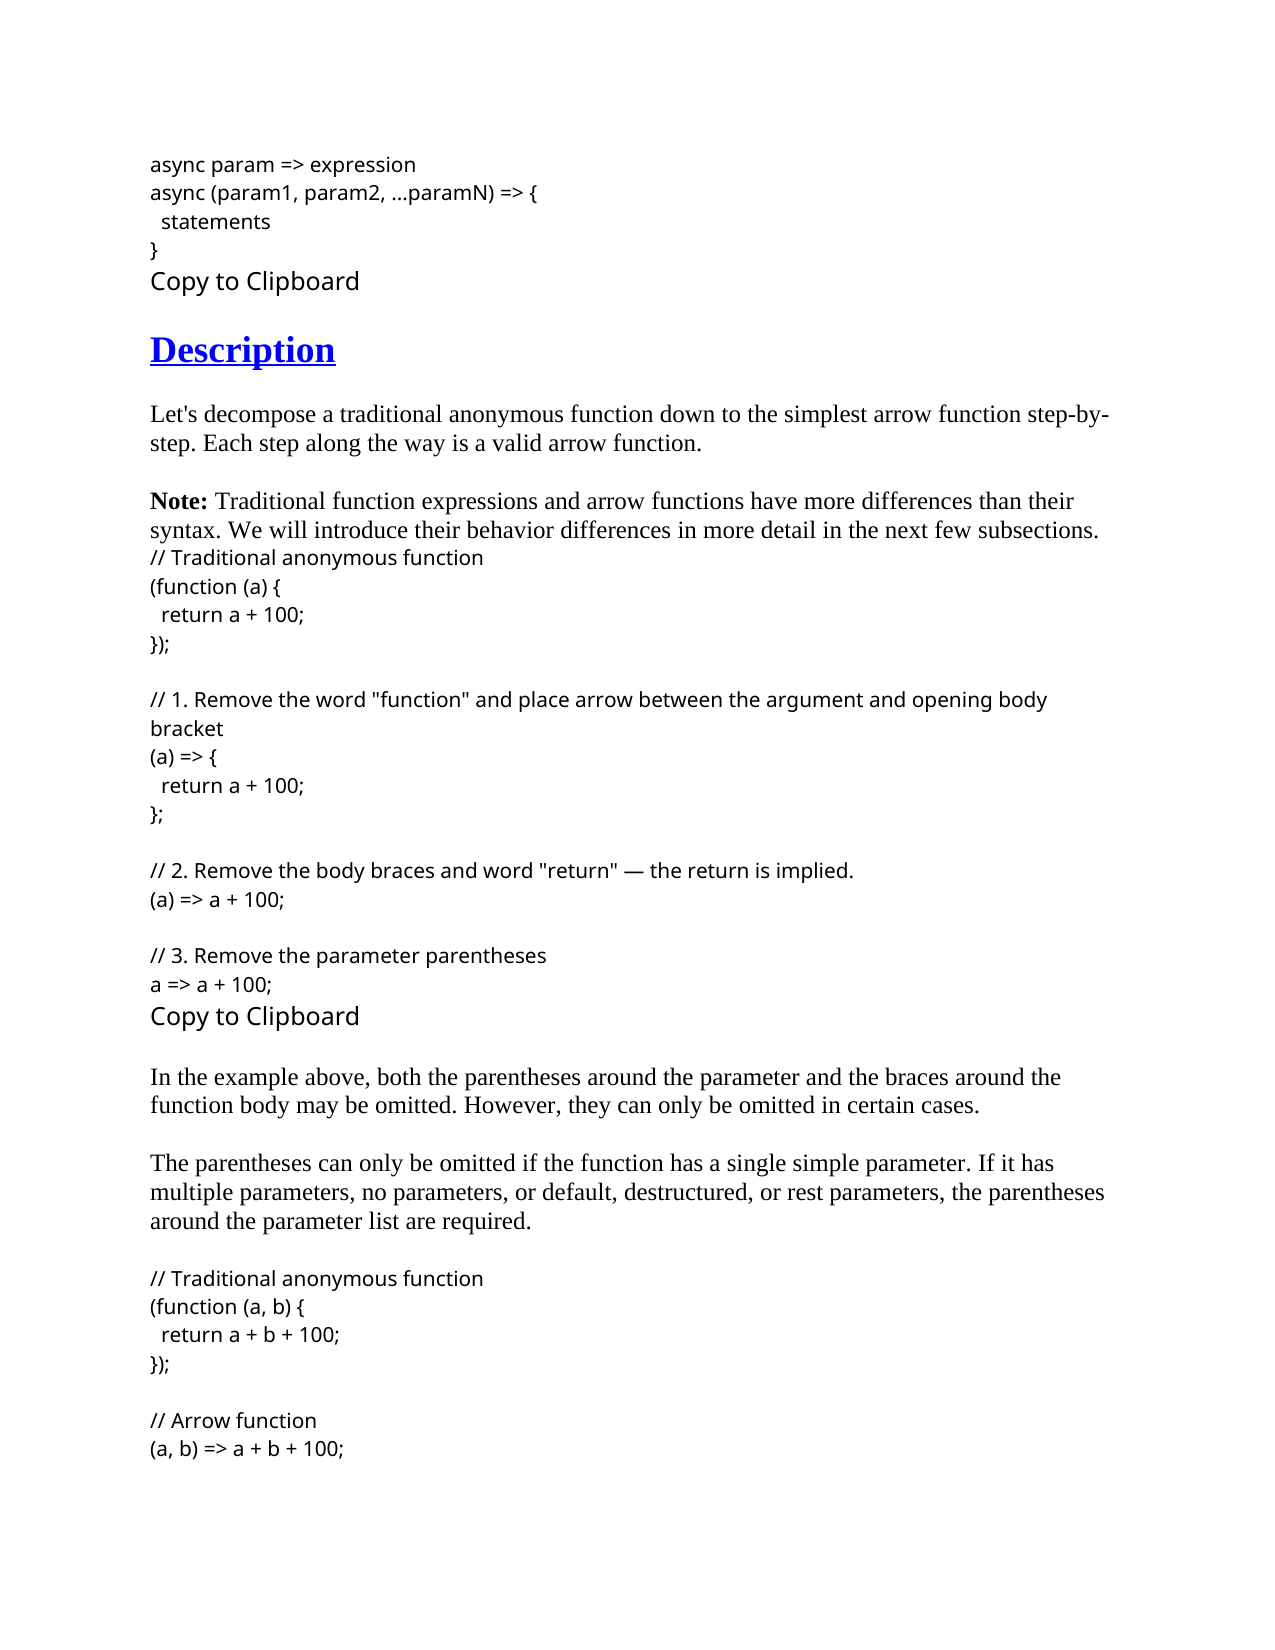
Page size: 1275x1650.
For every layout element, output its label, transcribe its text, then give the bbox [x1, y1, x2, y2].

text // Traditional anonymous function [150, 1264, 1125, 1292]
text Let's decompose a traditional anonymous function down to the simplest arrow function step-by-step. Each step along the way is a valid arrow function. [150, 399, 1125, 457]
text }; [150, 799, 1125, 828]
text } [150, 235, 1125, 264]
text (a, b) => a + b + 100; [150, 1434, 1125, 1463]
text In the example above, both the parentheses around the parameter and the braces around the function body may be omitted. However, they can only be omitted in certain cases. [150, 1062, 1125, 1119]
text Copy to Clipboard [150, 264, 1125, 298]
text }); [150, 1349, 1125, 1377]
subtitle Description [150, 327, 1125, 370]
text (function (a) { [150, 572, 1125, 600]
text return a + 100; [150, 771, 1125, 799]
text return a + b + 100; [150, 1321, 1125, 1349]
text (a) => { [150, 742, 1125, 771]
text // 3. Remove the parameter parentheses [150, 942, 1125, 970]
text }); [150, 629, 1125, 657]
text // Arrow function [150, 1406, 1125, 1434]
text // Traditional anonymous function [150, 543, 1125, 572]
text return a + 100; [150, 600, 1125, 629]
text async param => expression [150, 150, 1125, 178]
text Note: Traditional function expressions and arrow functions have more differences than their syntax. We will introduce their behavior differences in more detail in the next few subsections. [150, 486, 1125, 543]
text (function (a, b) { [150, 1292, 1125, 1321]
text // 2. Remove the body braces and word "return" — the return is implied. [150, 856, 1125, 885]
text Copy to Clipboard [150, 998, 1125, 1032]
text async (param1, param2, ...paramN) => { [150, 178, 1125, 207]
text // 1. Remove the word "function" and place arrow between the argument and opening body bracket [150, 686, 1125, 742]
text (a) => a + 100; [150, 885, 1125, 913]
text statements [150, 207, 1125, 235]
text The parentheses can only be omitted if the function has a single simple parameter. If it has multiple parameters, no parameters, or default, destructured, or rest parameters, the parentheses around the parameter list are required. [150, 1148, 1125, 1234]
text a => a + 100; [150, 970, 1125, 998]
